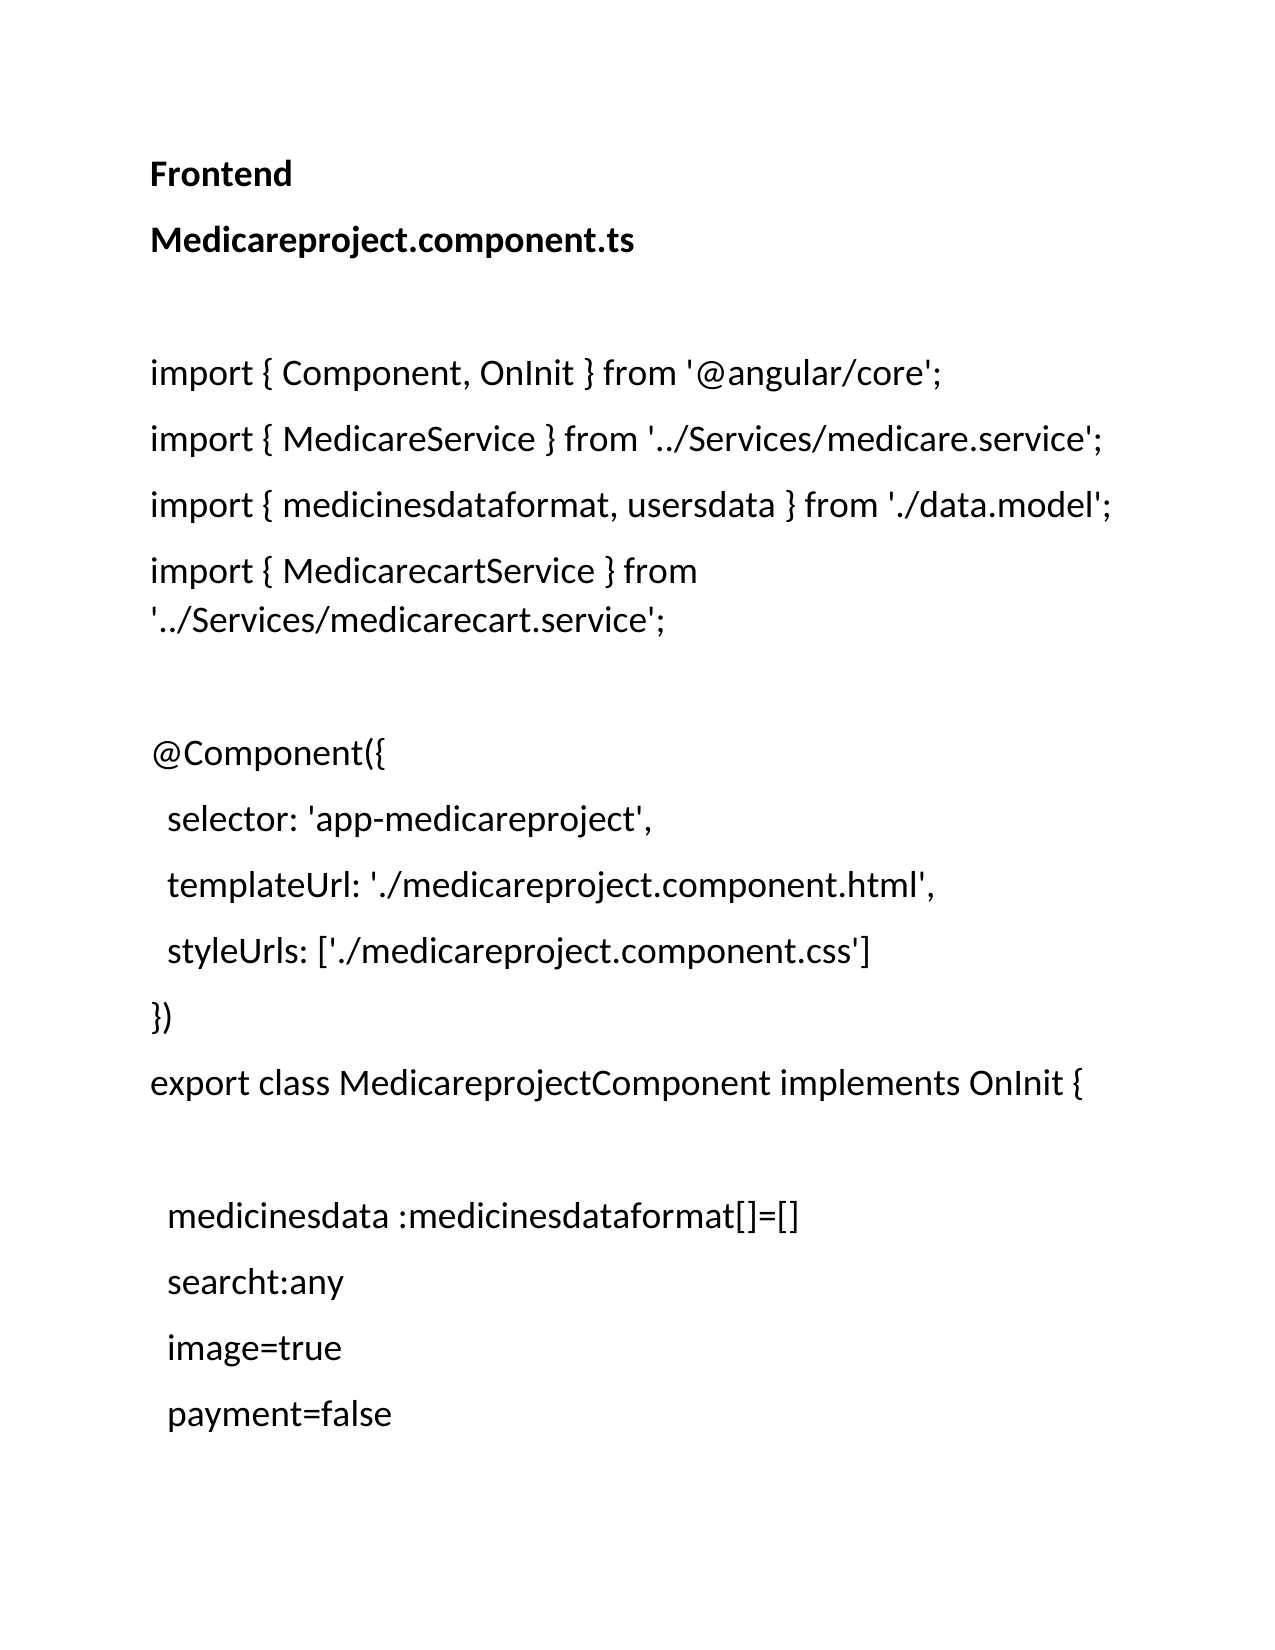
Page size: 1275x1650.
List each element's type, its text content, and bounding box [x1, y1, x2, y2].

text selector: 'app-medicareproject', [150, 795, 1125, 841]
text styleUrls: ['./medicareproject.component.css'] [150, 927, 1125, 973]
text import { Component, OnInit } from '@angular/core'; [150, 348, 1125, 394]
text image=true [150, 1324, 1125, 1370]
text }) [150, 993, 1125, 1039]
text medicinesdata :medicinesdataformat[]=[] [150, 1192, 1125, 1237]
text export class MedicareprojectComponent implements OnInit { [150, 1059, 1125, 1105]
text @Component({ [150, 729, 1125, 774]
text payment=false [150, 1390, 1125, 1436]
text import { MedicarecartService } from '../Services/medicarecart.service'; [150, 547, 1125, 642]
text Frontend [150, 150, 1125, 196]
text searcht:any [150, 1258, 1125, 1304]
text templateUrl: './medicareproject.component.html', [150, 861, 1125, 907]
text import { MedicareService } from '../Services/medicare.service'; [150, 414, 1125, 460]
text Medicareproject.component.ts [150, 216, 1125, 262]
text import { medicinesdataformat, usersdata } from './data.model'; [150, 481, 1125, 527]
